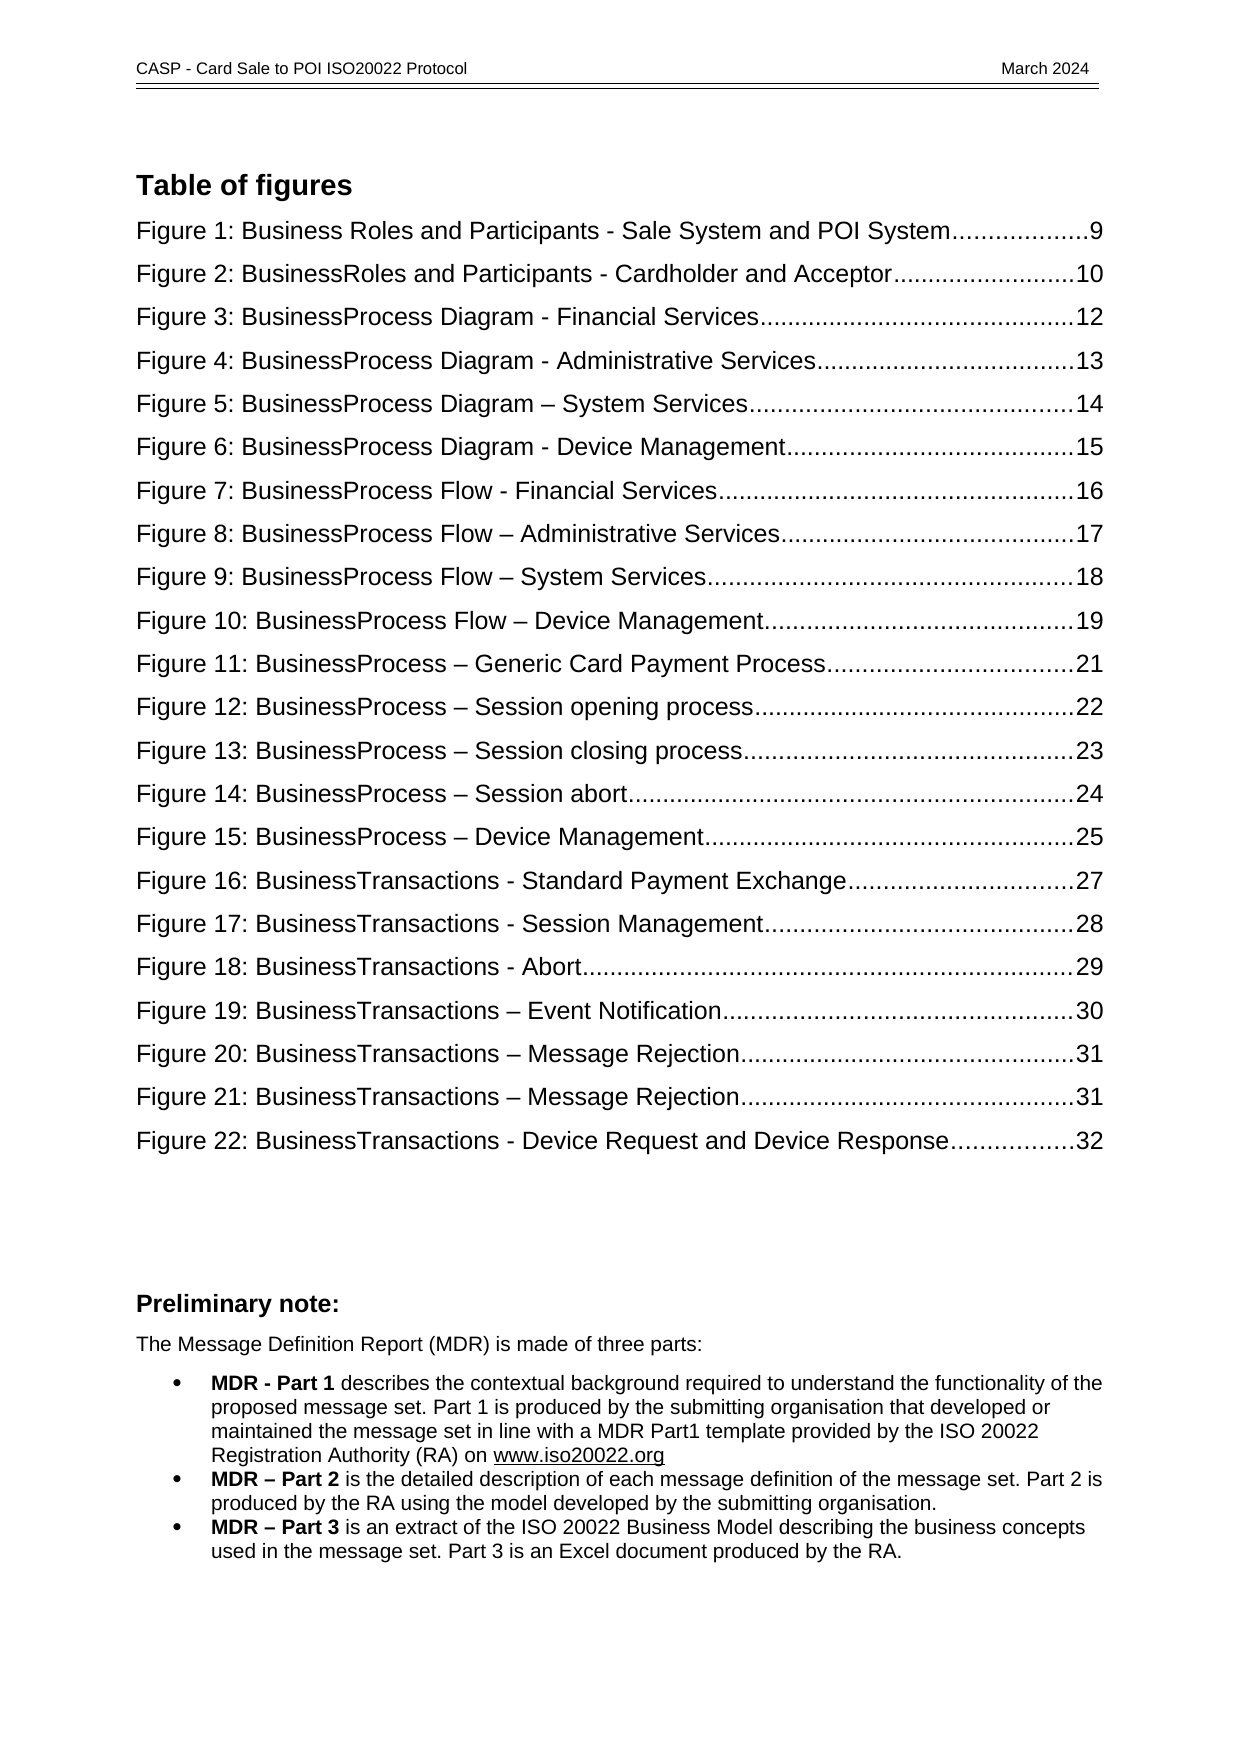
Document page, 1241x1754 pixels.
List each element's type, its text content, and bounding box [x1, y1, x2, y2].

text Figure 19: BusinessTransactions – Event Notification 30 [136, 996, 1104, 1024]
text Figure 1: Business Roles and Participants - Sale System and POI System 9 [136, 216, 1104, 244]
text Figure 12: BusinessProcess – Session opening process 22 [136, 692, 1104, 721]
text Figure 15: BusinessProcess – Device Management 25 [136, 822, 1104, 851]
text Figure 4: BusinessProcess Diagram - Administrative Services 13 [136, 346, 1104, 374]
text Figure 2: BusinessRoles and Participants - Cardholder and Acceptor 10 [136, 259, 1104, 288]
text Figure 14: BusinessProcess – Session abort 24 [136, 779, 1104, 808]
text Figure 20: BusinessTransactions – Message Rejection 31 [136, 1039, 1104, 1068]
text Figure 21: BusinessTransactions – Message Rejection 31 [136, 1082, 1104, 1111]
text Table of figures [136, 168, 1104, 201]
text The Message Definition Report (MDR) is made of three parts: [136, 1332, 1104, 1356]
text Preliminary note: [136, 1289, 1104, 1317]
text Figure 13: BusinessProcess – Session closing process 23 [136, 736, 1104, 764]
text Figure 3: BusinessProcess Diagram - Financial Services 12 [136, 302, 1104, 331]
list MDR - Part 1 describes the contextual background required to understand the functionality of the proposed message set. Part 1 is produced by the submitting organisation that developed or maintained the message set in line with a MDR Part1 template provided by the ISO 20022 Registration Authority (RA) on www.iso20022.org [173, 1371, 1104, 1467]
text Figure 17: BusinessTransactions - Session Management 28 [136, 909, 1104, 938]
text Figure 18: BusinessTransactions - Abort 29 [136, 952, 1104, 981]
text Figure 11: BusinessProcess – Generic Card Payment Process 21 [136, 649, 1104, 678]
text Figure 5: BusinessProcess Diagram – System Services 14 [136, 389, 1104, 418]
text Figure 7: BusinessProcess Flow - Financial Services 16 [136, 476, 1104, 504]
text Figure 10: BusinessProcess Flow – Device Management 19 [136, 606, 1104, 634]
list MDR – Part 2 is the detailed description of each message definition of the message set. Part 2 is produced by the RA using the model developed by the submitting organisation. [173, 1467, 1104, 1514]
text Figure 16: BusinessTransactions - Standard Payment Exchange 27 [136, 866, 1104, 894]
text Figure 8: BusinessProcess Flow – Administrative Services 17 [136, 519, 1104, 548]
list MDR – Part 3 is an extract of the ISO 20022 Business Model describing the business concepts used in the message set. Part 3 is an Excel document produced by the RA. [173, 1514, 1104, 1563]
text Figure 6: BusinessProcess Diagram - Device Management 15 [136, 432, 1104, 461]
text Figure 22: BusinessTransactions - Device Request and Device Response 32 [136, 1126, 1104, 1154]
text Figure 9: BusinessProcess Flow – System Services 18 [136, 562, 1104, 591]
